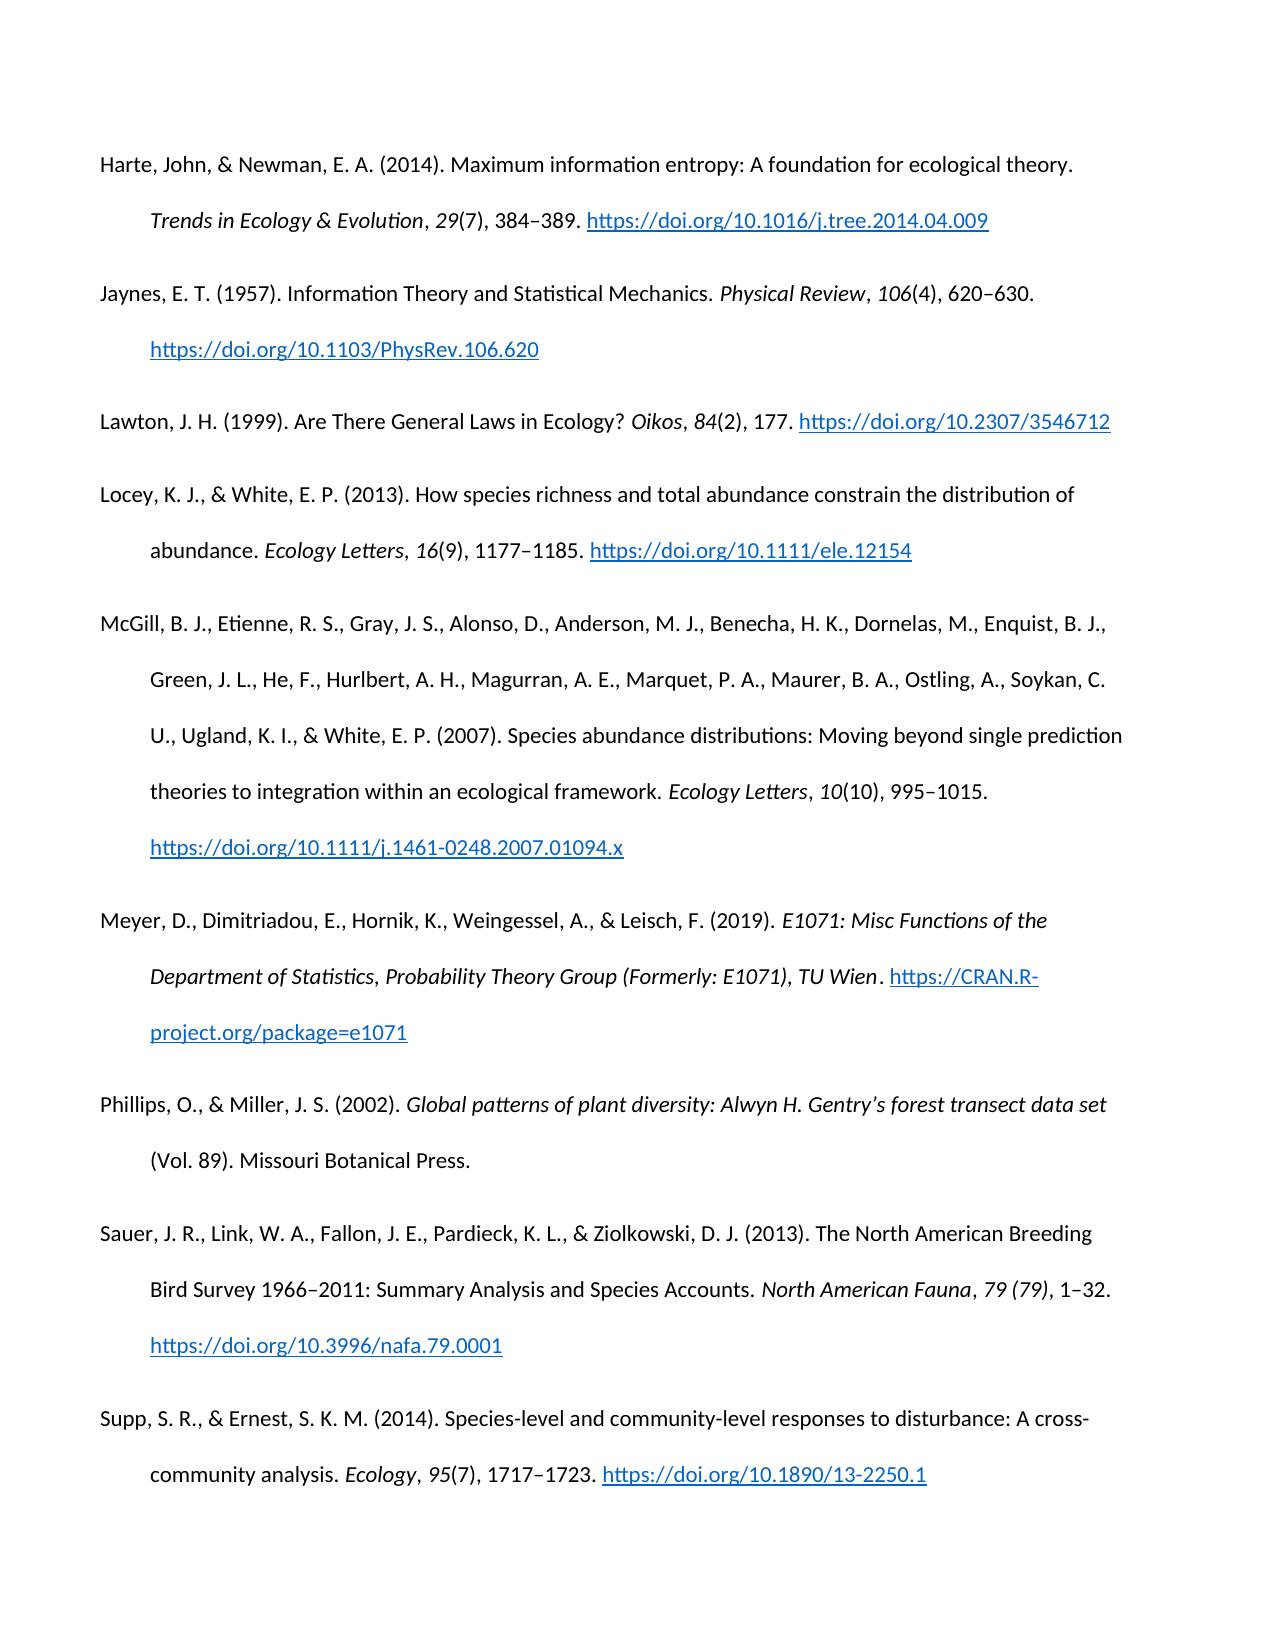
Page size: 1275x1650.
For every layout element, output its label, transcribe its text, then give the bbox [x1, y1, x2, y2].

text Locey, K. J., & White, E. P. (2013). How species richness and total abundance constrain the distribution of abundance. Ecology Letters, 16(9), 1177–1185. https://doi.org/10.1111/ele.12154 [100, 480, 1125, 564]
text Sauer, J. R., Link, W. A., Fallon, J. E., Pardieck, K. L., & Ziolkowski, D. J. (2013). The North American Breeding Bird Survey 1966–2011: Summary Analysis and Species Accounts. North American Fauna, 79 (79), 1–32. https://doi.org/10.3996/nafa.79.0001 [100, 1219, 1125, 1359]
text Meyer, D., Dimitriadou, E., Hornik, K., Weingessel, A., & Leisch, F. (2019). E1071: Misc Functions of the Department of Statistics, Probability Theory Group (Formerly: E1071), TU Wien. https://CRAN.R-project.org/package=e1071 [100, 906, 1125, 1046]
text Harte, John, & Newman, E. A. (2014). Maximum information entropy: A foundation for ecological theory. Trends in Ecology & Evolution, 29(7), 384–389. https://doi.org/10.1016/j.tree.2014.04.009 [100, 150, 1125, 234]
text Phillips, O., & Miller, J. S. (2002). Global patterns of plant diversity: Alwyn H. Gentry’s forest transect data set (Vol. 89). Missouri Botanical Press. [100, 1091, 1125, 1175]
text Lawton, J. H. (1999). Are There General Laws in Ecology? Oikos, 84(2), 177. https://doi.org/10.2307/3546712 [100, 407, 1125, 436]
text McGill, B. J., Etienne, R. S., Gray, J. S., Alonso, D., Anderson, M. J., Benecha, H. K., Dornelas, M., Enquist, B. J., Green, J. L., He, F., Hurlbert, A. H., Magurran, A. E., Marquet, P. A., Maurer, B. A., Ostling, A., Soykan, C. U., Ugland, K. I., & White, E. P. (2007). Species abundance distributions: Moving beyond single prediction theories to integration within an ecological framework. Ecology Letters, 10(10), 995–1015. https://doi.org/10.1111/j.1461-0248.2007.01094.x [100, 609, 1125, 861]
text Jaynes, E. T. (1957). Information Theory and Statistical Mechanics. Physical Review, 106(4), 620–630. https://doi.org/10.1103/PhysRev.106.620 [100, 279, 1125, 363]
text Supp, S. R., & Ernest, S. K. M. (2014). Species-level and community-level responses to disturbance: A cross-community analysis. Ecology, 95(7), 1717–1723. https://doi.org/10.1890/13-2250.1 [100, 1404, 1125, 1488]
